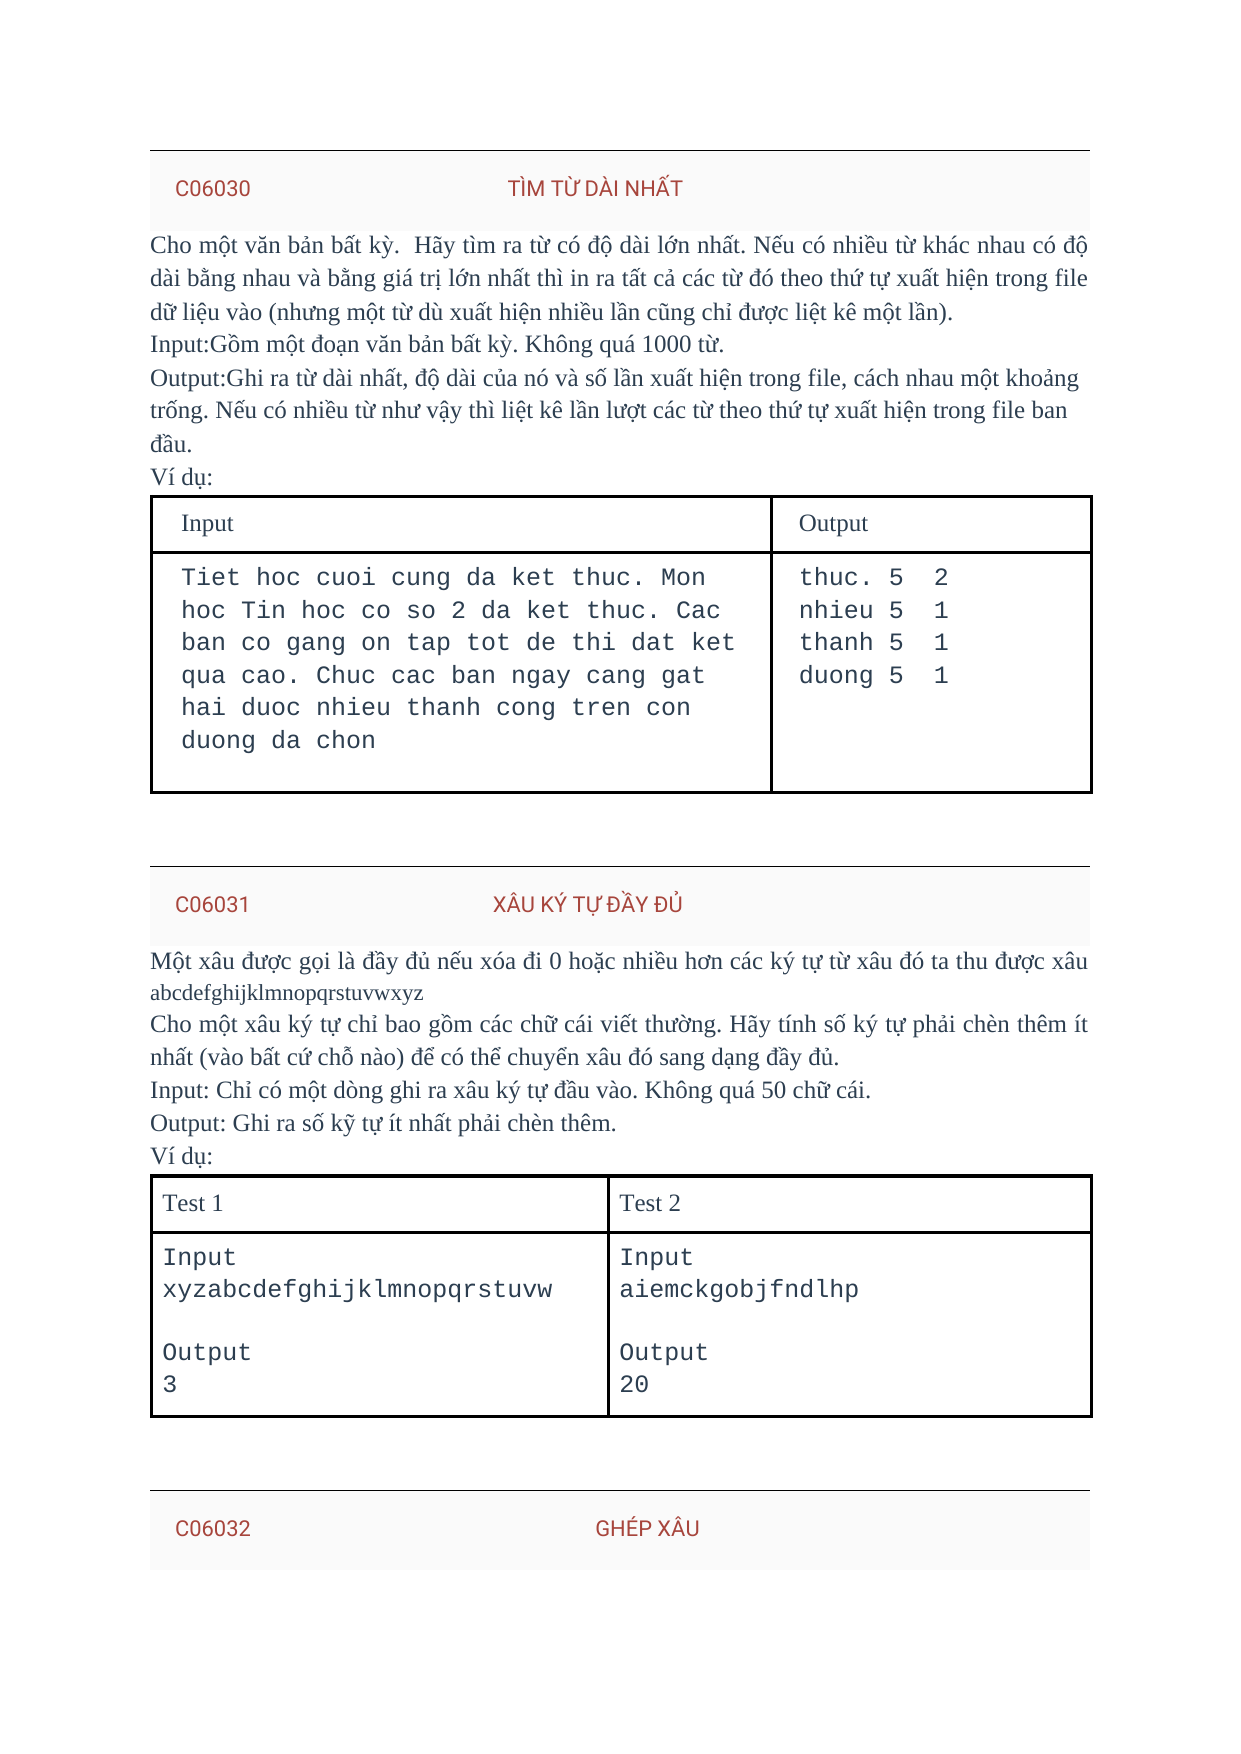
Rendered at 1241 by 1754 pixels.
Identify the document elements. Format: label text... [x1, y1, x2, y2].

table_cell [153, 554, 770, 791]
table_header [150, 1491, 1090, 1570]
text Cho một xâu ký tự chỉ bao gồm các chữ cái viết thường. Hãy tính số ký tự phải chèn thêm ít nhất (vào bất cứ chỗ nào) để có thể chuyển xâu đó sang dạng đầy đủ. [150, 1009, 1090, 1071]
text Ví dụ: [150, 462, 1090, 490]
text Input: Chỉ có một dòng ghi ra xâu ký tự đầu vào. Không quá 50 chữ cái. [150, 1075, 1090, 1104]
text Ví dụ: [150, 1141, 1090, 1170]
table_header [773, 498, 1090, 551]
text Cho một văn bản bất kỳ. Hãy tìm ra từ có độ dài lớn nhất. Nếu có nhiều từ khác nhau có độ dài bằng nhau và bằng giá trị lớn nhất thì in ra tất cả các từ đó theo thứ tự xuất hiện trong file dữ liệu vào (nhưng một từ dù xuất hiện nhiều lần cũng chỉ được liệt kê một lần). [150, 231, 1090, 325]
text Output:Ghi ra từ dài nhất, độ dài của nó và số lần xuất hiện trong file, cách nhau một khoảng trống. Nếu có nhiều từ như vậy thì liệt kê lần lượt các từ theo thứ tự xuất hiện trong file ban đầu. [150, 363, 1090, 457]
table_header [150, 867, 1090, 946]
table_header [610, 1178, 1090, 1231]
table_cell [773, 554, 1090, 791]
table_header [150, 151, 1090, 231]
text Output: Ghi ra số kỹ tự ít nhất phải chèn thêm. [150, 1108, 1090, 1137]
text Một xâu được gọi là đầy đủ nếu xóa đi 0 hoặc nhiều hơn các ký tự từ xâu đó ta thu được xâu abcdefghijklmnopqrstuvwxyz [150, 946, 1090, 1005]
text Input:Gồm một đoạn văn bản bất kỳ. Không quá 1000 từ. [150, 329, 1090, 358]
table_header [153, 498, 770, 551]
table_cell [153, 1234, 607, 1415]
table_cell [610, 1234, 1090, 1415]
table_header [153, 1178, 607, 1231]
